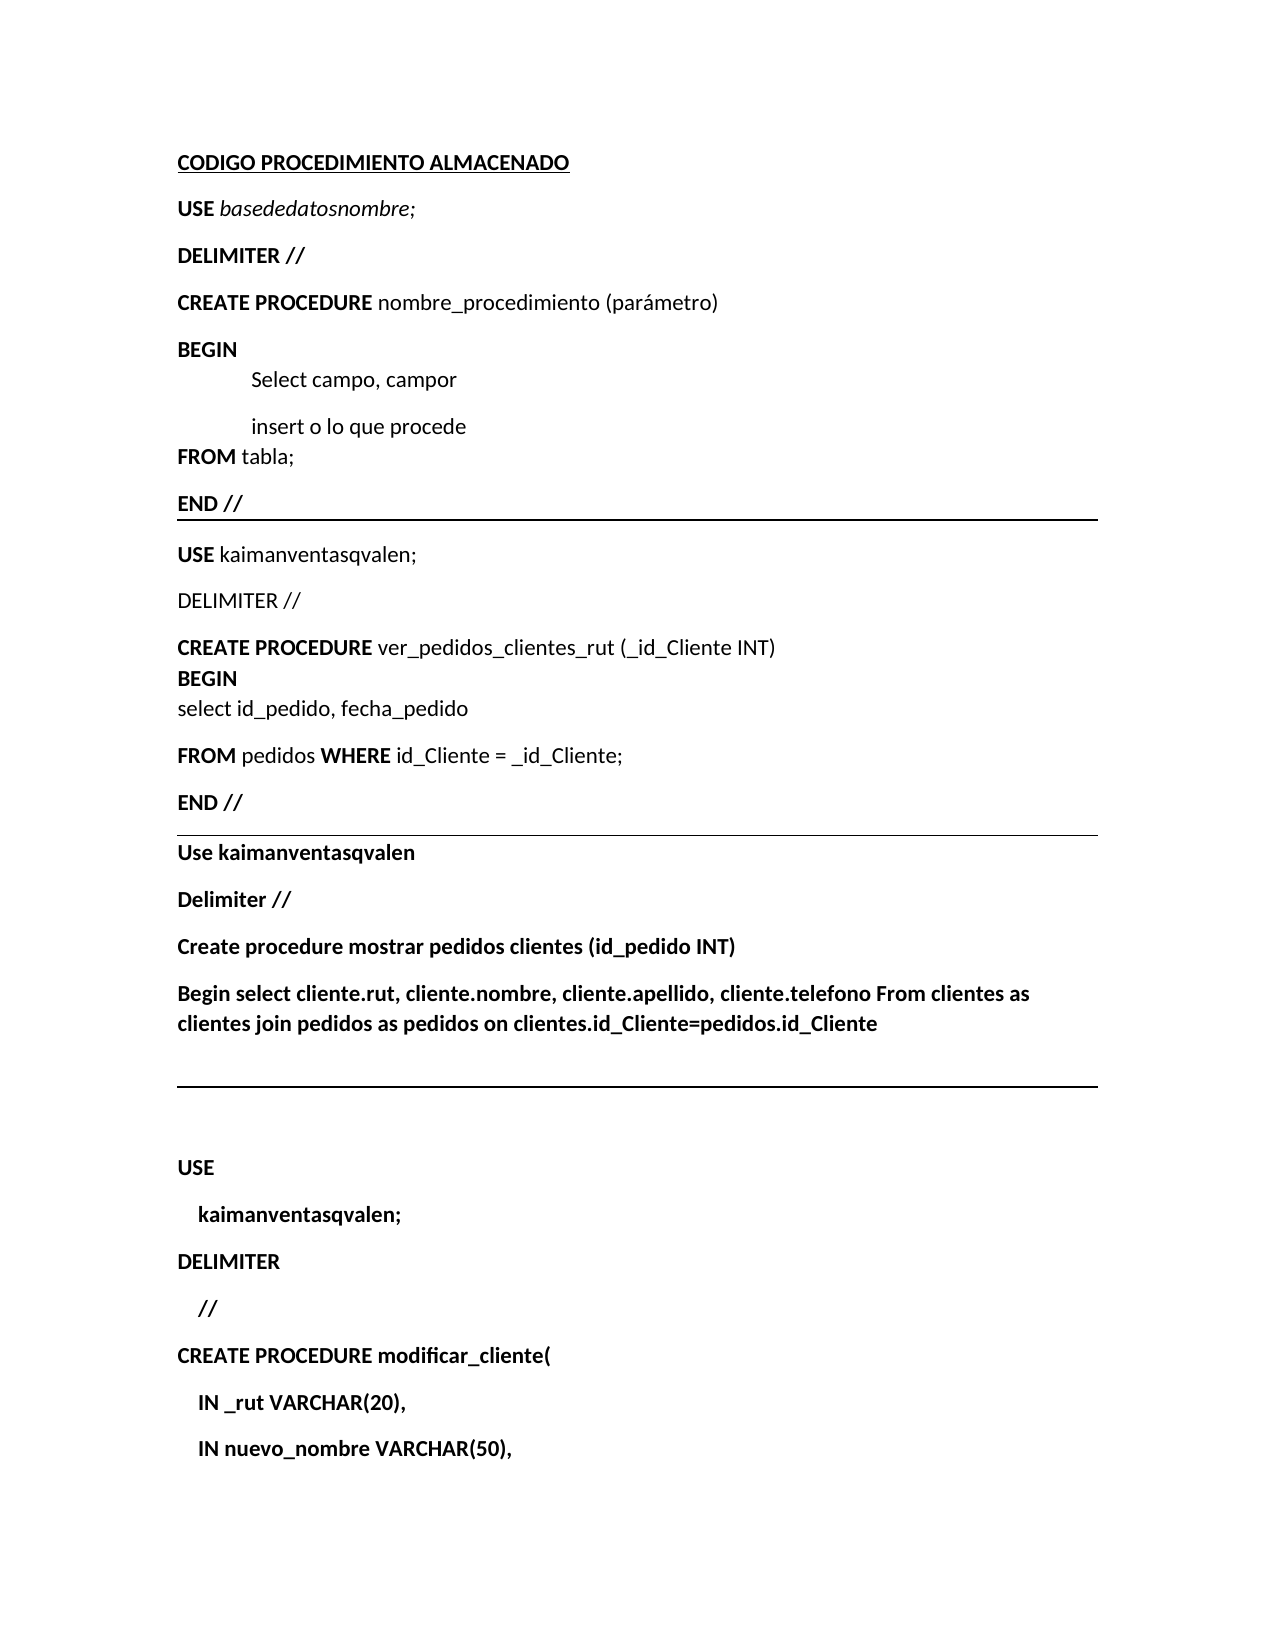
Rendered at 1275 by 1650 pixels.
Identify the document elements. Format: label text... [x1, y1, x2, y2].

text END // [177, 788, 1098, 816]
text Create procedure mostrar pedidos clientes (id_pedido INT) [177, 928, 1098, 960]
text DELIMITER [177, 1247, 1098, 1275]
text Begin select cliente.rut, cliente.nombre, cliente.apellido, cliente.telefono From clientes as clientes join pedidos as pedidos on clientes.id_Cliente=pedidos.id_Cliente [177, 975, 1098, 1037]
text CREATE PROCEDURE ver_pedidos_clientes_rut (_id_Cliente INT) BEGIN select id_pedido, fecha_pedido [177, 633, 1098, 722]
text IN nuevo_nombre VARCHAR(50), [177, 1434, 1098, 1463]
text DELIMITER // [177, 587, 1098, 615]
text Use kaimanventasqvalen [177, 836, 1098, 866]
text kaimanventasqvalen; [177, 1200, 1098, 1228]
text USE [177, 1153, 1098, 1181]
text CREATE PROCEDURE nombre_procedimiento (parámetro) [177, 288, 1098, 316]
text USE basededatosnombre; [177, 194, 1098, 222]
text // [177, 1294, 1098, 1322]
text IN _rut VARCHAR(20), [177, 1388, 1098, 1416]
text END // [177, 489, 1098, 519]
text Delimiter // [177, 881, 1098, 913]
text USE kaimanventasqvalen; [177, 540, 1098, 568]
text insert o lo que procede FROM tabla; [177, 412, 1098, 470]
text CODIGO PROCEDIMIENTO ALMACENADO [177, 148, 1098, 176]
text CREATE PROCEDURE modificar_cliente( [177, 1341, 1098, 1369]
text DELIMITER // [177, 241, 1098, 269]
text BEGIN Select campo, campor [177, 335, 1098, 393]
text FROM pedidos WHERE id_Cliente = _id_Cliente; [177, 741, 1098, 769]
